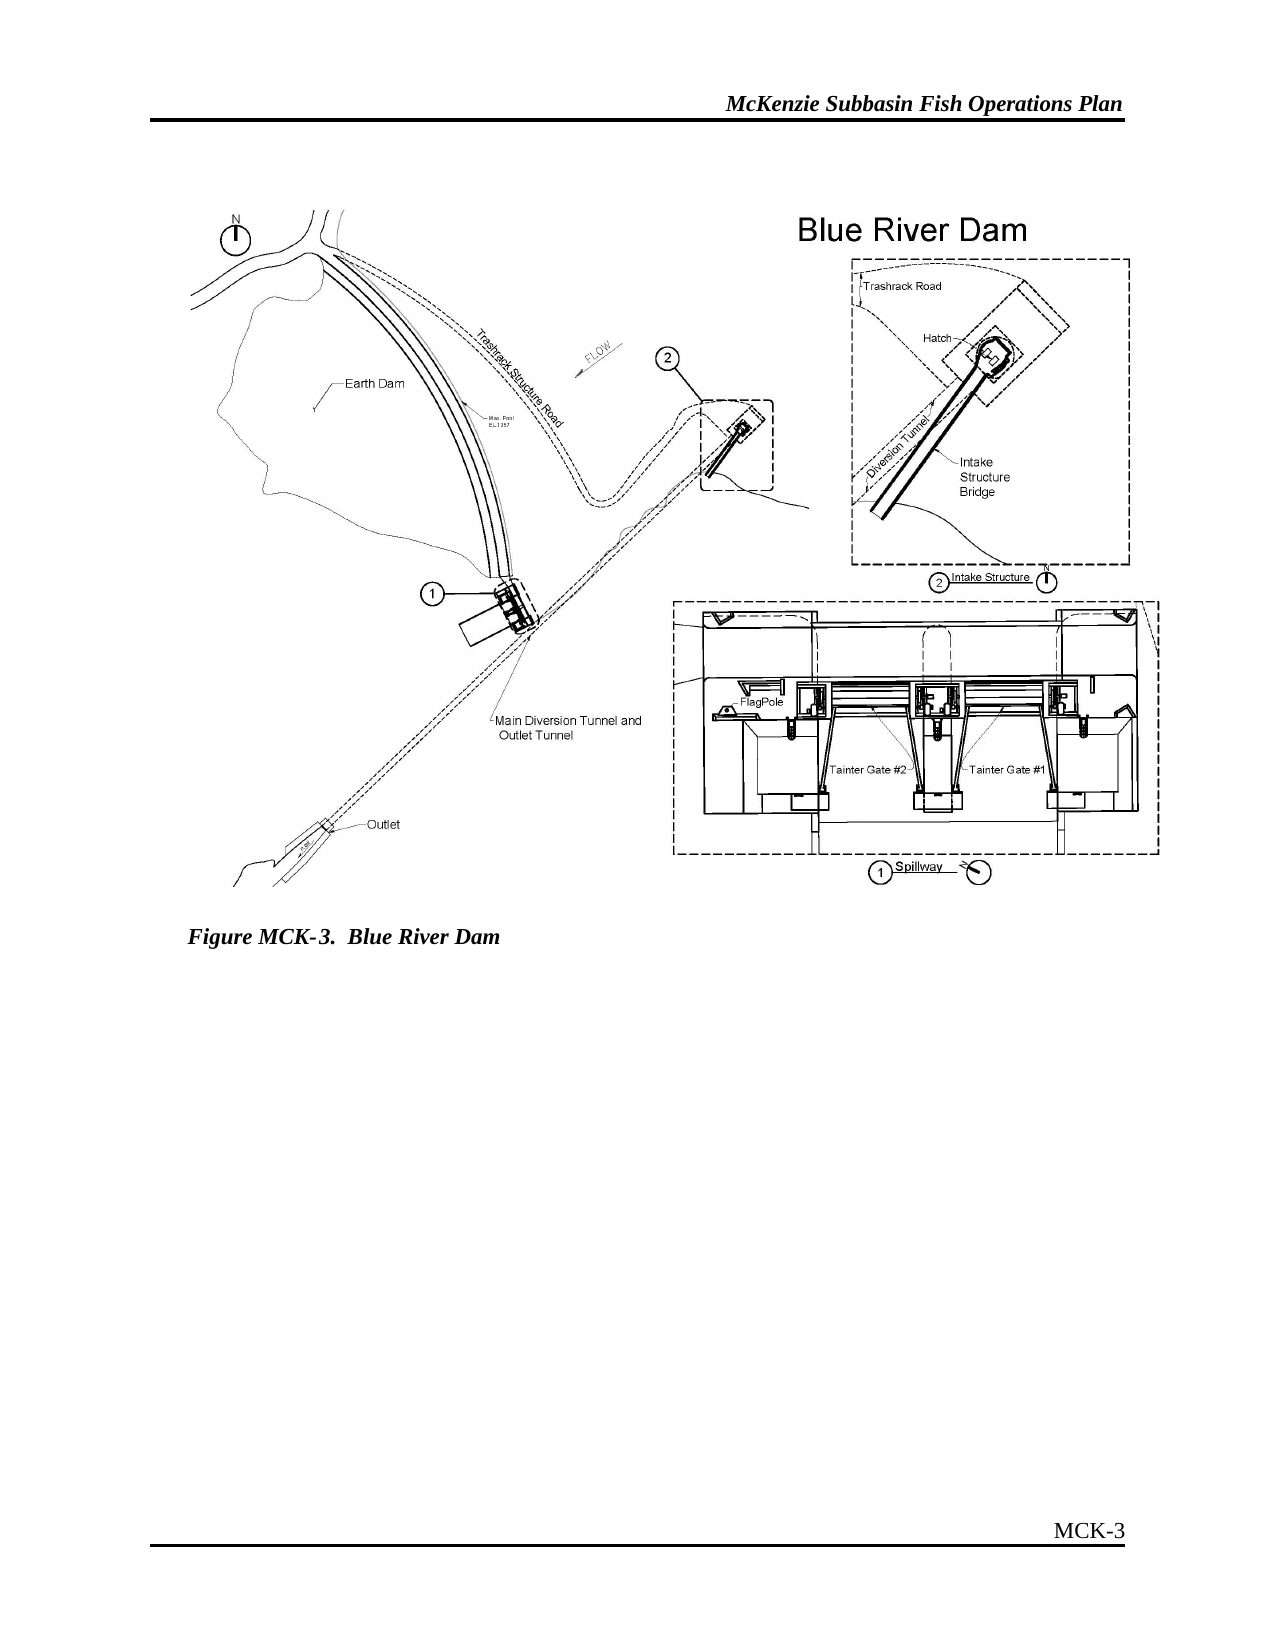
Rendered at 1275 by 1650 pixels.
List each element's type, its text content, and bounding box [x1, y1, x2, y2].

picture [187, 169, 1163, 924]
text Figure MCK-3. Blue River Dam [187, 924, 1125, 949]
